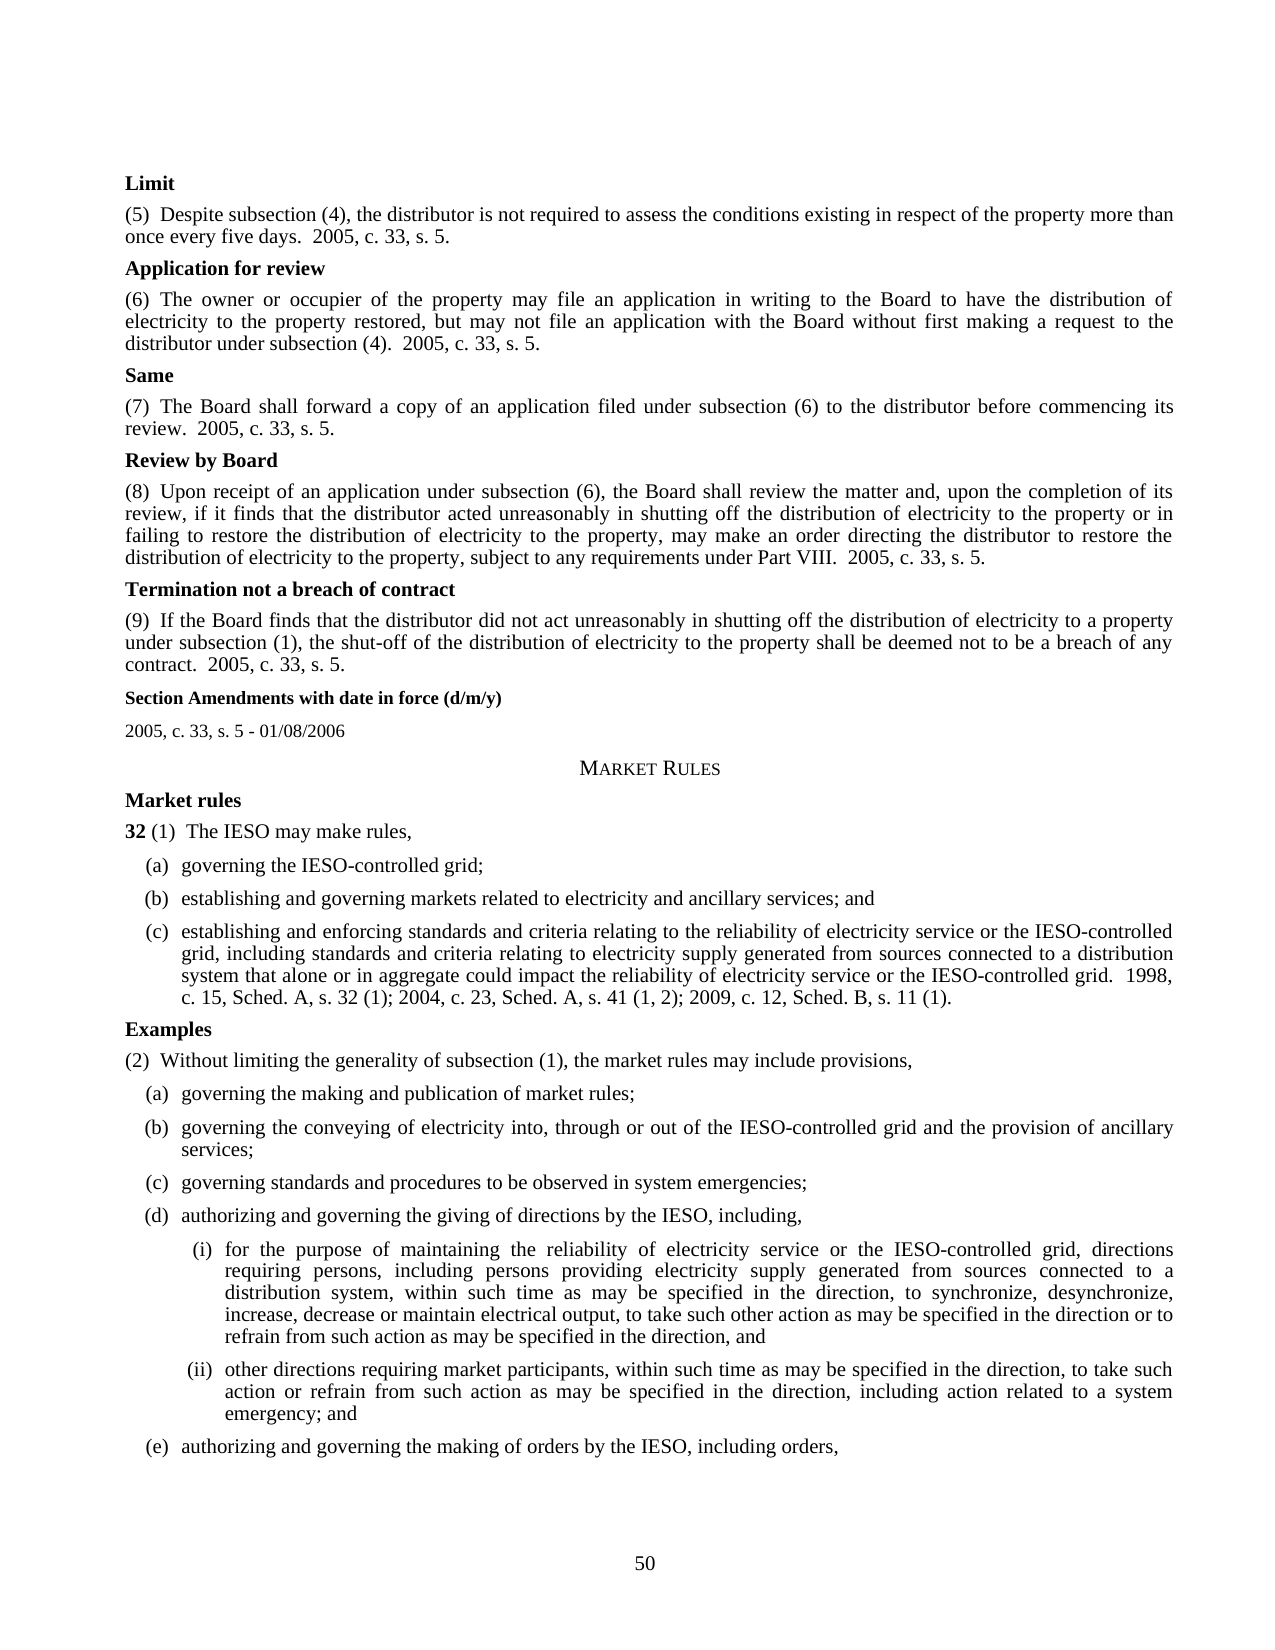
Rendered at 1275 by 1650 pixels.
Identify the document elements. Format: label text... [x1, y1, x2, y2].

text Same [125, 367, 1175, 386]
text Section Amendments with date in force (d/m/y) [125, 687, 1175, 709]
text Examples [125, 1021, 1175, 1040]
text (8) Upon receipt of an application under subsection (6), the Board shall review the matter and, upon the completion of its review, if it finds that the distributor acted unreasonably in shutting off the distribution of electricity to the property or in failing to restore the distribution of electricity to the property, may make an order directing the distributor to restore the distribution of electricity to the property, subject to any requirements under Part VIII. 2005, c. 33, s. 5. [125, 482, 1175, 569]
text (2) Without limiting the generality of subsection (1), the market rules may include provisions, [125, 1050, 1175, 1072]
text (b) governing the conveying of electricity into, through or out of the IESO-controlled grid and the provision of ancillary services; [125, 1117, 1175, 1160]
text (d) authorizing and governing the giving of directions by the IESO, including, [125, 1205, 1175, 1227]
text (c) establishing and enforcing standards and criteria relating to the reliability of electricity service or the IESO-controlled grid, including standards and criteria relating to electricity supply generated from sources connected to a distribution system that alone or in aggregate could impact the reliability of electricity service or the IESO-controlled grid. 1998, c. 15, Sched. A, s. 32 (1); 2004, c. 23, Sched. A, s. 41 (1, 2); 2009, c. 12, Sched. B, s. 11 (1). [125, 921, 1175, 1008]
text Review by Board [125, 452, 1175, 471]
text (c) governing standards and procedures to be observed in system emergencies; [125, 1172, 1175, 1194]
text (7) The Board shall forward a copy of an application filed under subsection (6) to the distributor before commencing its review. 2005, c. 33, s. 5. [125, 396, 1175, 440]
text (b) establishing and governing markets related to electricity and ancillary services; and [125, 888, 1175, 910]
text 32 (1) The IESO may make rules, [125, 821, 1175, 843]
text 2005, c. 33, s. 5 - 01/08/2006 [125, 721, 1175, 742]
text Termination not a breach of contract [125, 581, 1175, 600]
text Application for review [125, 260, 1175, 279]
text Market rules [125, 792, 1175, 811]
text (a) governing the making and publication of market rules; [125, 1083, 1175, 1105]
text (6) The owner or occupier of the property may file an application in writing to the Board to have the distribution of electricity to the property restored, but may not file an application with the Board without first making a request to the distributor under subsection (4). 2005, c. 33, s. 5. [125, 289, 1175, 355]
text (5) Despite subsection (4), the distributor is not required to assess the conditions existing in respect of the property more than once every five days. 2005, c. 33, s. 5. [125, 204, 1175, 248]
text (i) for the purpose of maintaining the reliability of electricity service or the IESO-controlled grid, directions requiring persons, including persons providing electricity supply generated from sources connected to a distribution system, within such time as may be specified in the direction, to synchronize, desynchronize, increase, decrease or maintain electrical output, to take such other action as may be specified in the direction or to refrain from such action as may be specified in the direction, and [125, 1238, 1175, 1347]
text (9) If the Board finds that the distributor did not act unreasonably in shutting off the distribution of electricity to a property under subsection (1), the shut-off of the distribution of electricity to the property shall be deemed not to be a breach of any contract. 2005, c. 33, s. 5. [125, 610, 1175, 676]
text (ii) other directions requiring market participants, within such time as may be specified in the direction, to take such action or refrain from such action as may be specified in the direction, including action related to a system emergency; and [125, 1359, 1175, 1424]
subtitle Market Rules [125, 758, 1175, 780]
text (a) governing the IESO-controlled grid; [125, 855, 1175, 876]
text Limit [125, 175, 1175, 194]
text (e) authorizing and governing the making of orders by the IESO, including orders, [125, 1436, 1175, 1458]
